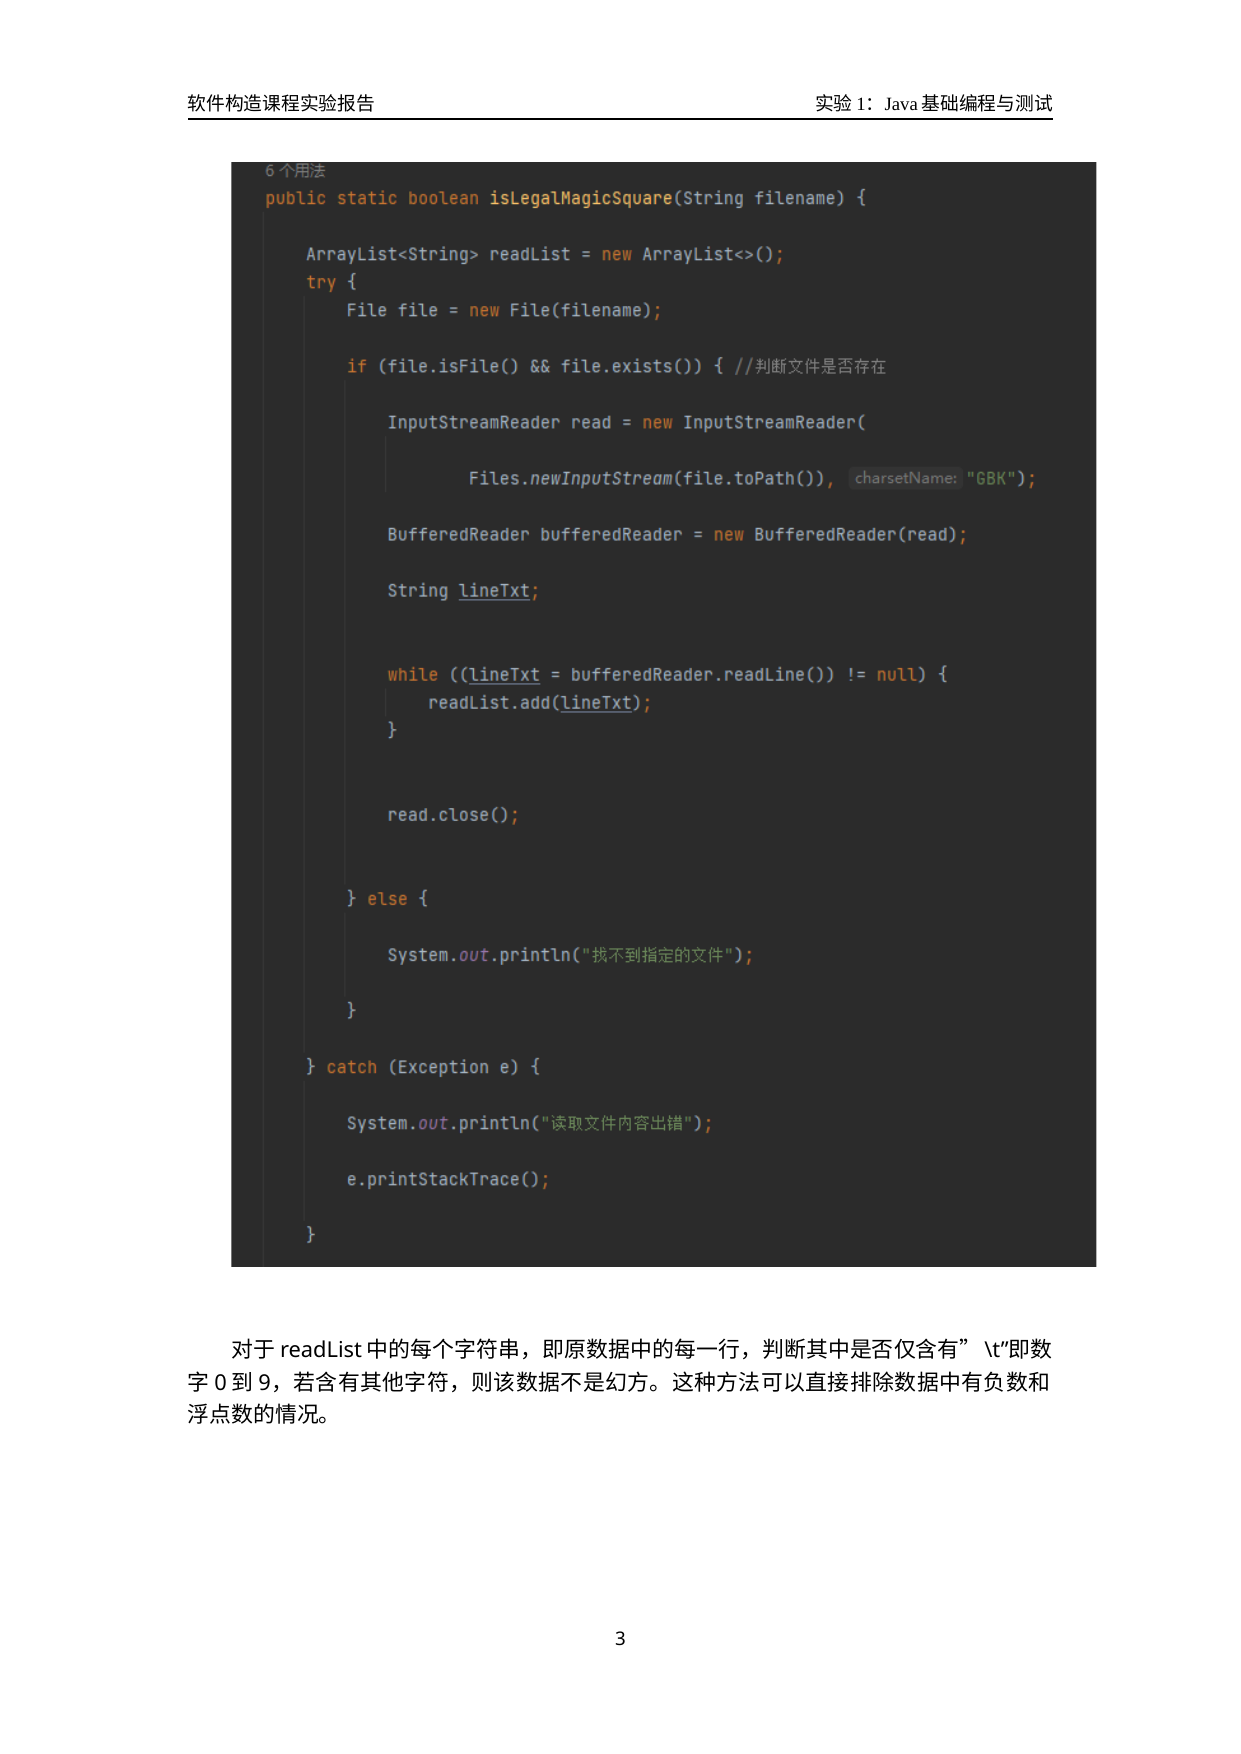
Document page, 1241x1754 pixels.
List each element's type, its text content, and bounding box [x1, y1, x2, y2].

picture [231, 162, 1097, 1267]
text 对于readList中的每个字符串，即原数据中的每一行，判断其中是否仅含有”\t”即数字0到9，若含有其他字符，则该数据不是幻方。这种方法可以直接排除数据中有负数和浮点数的情况。 [187, 1332, 1053, 1429]
